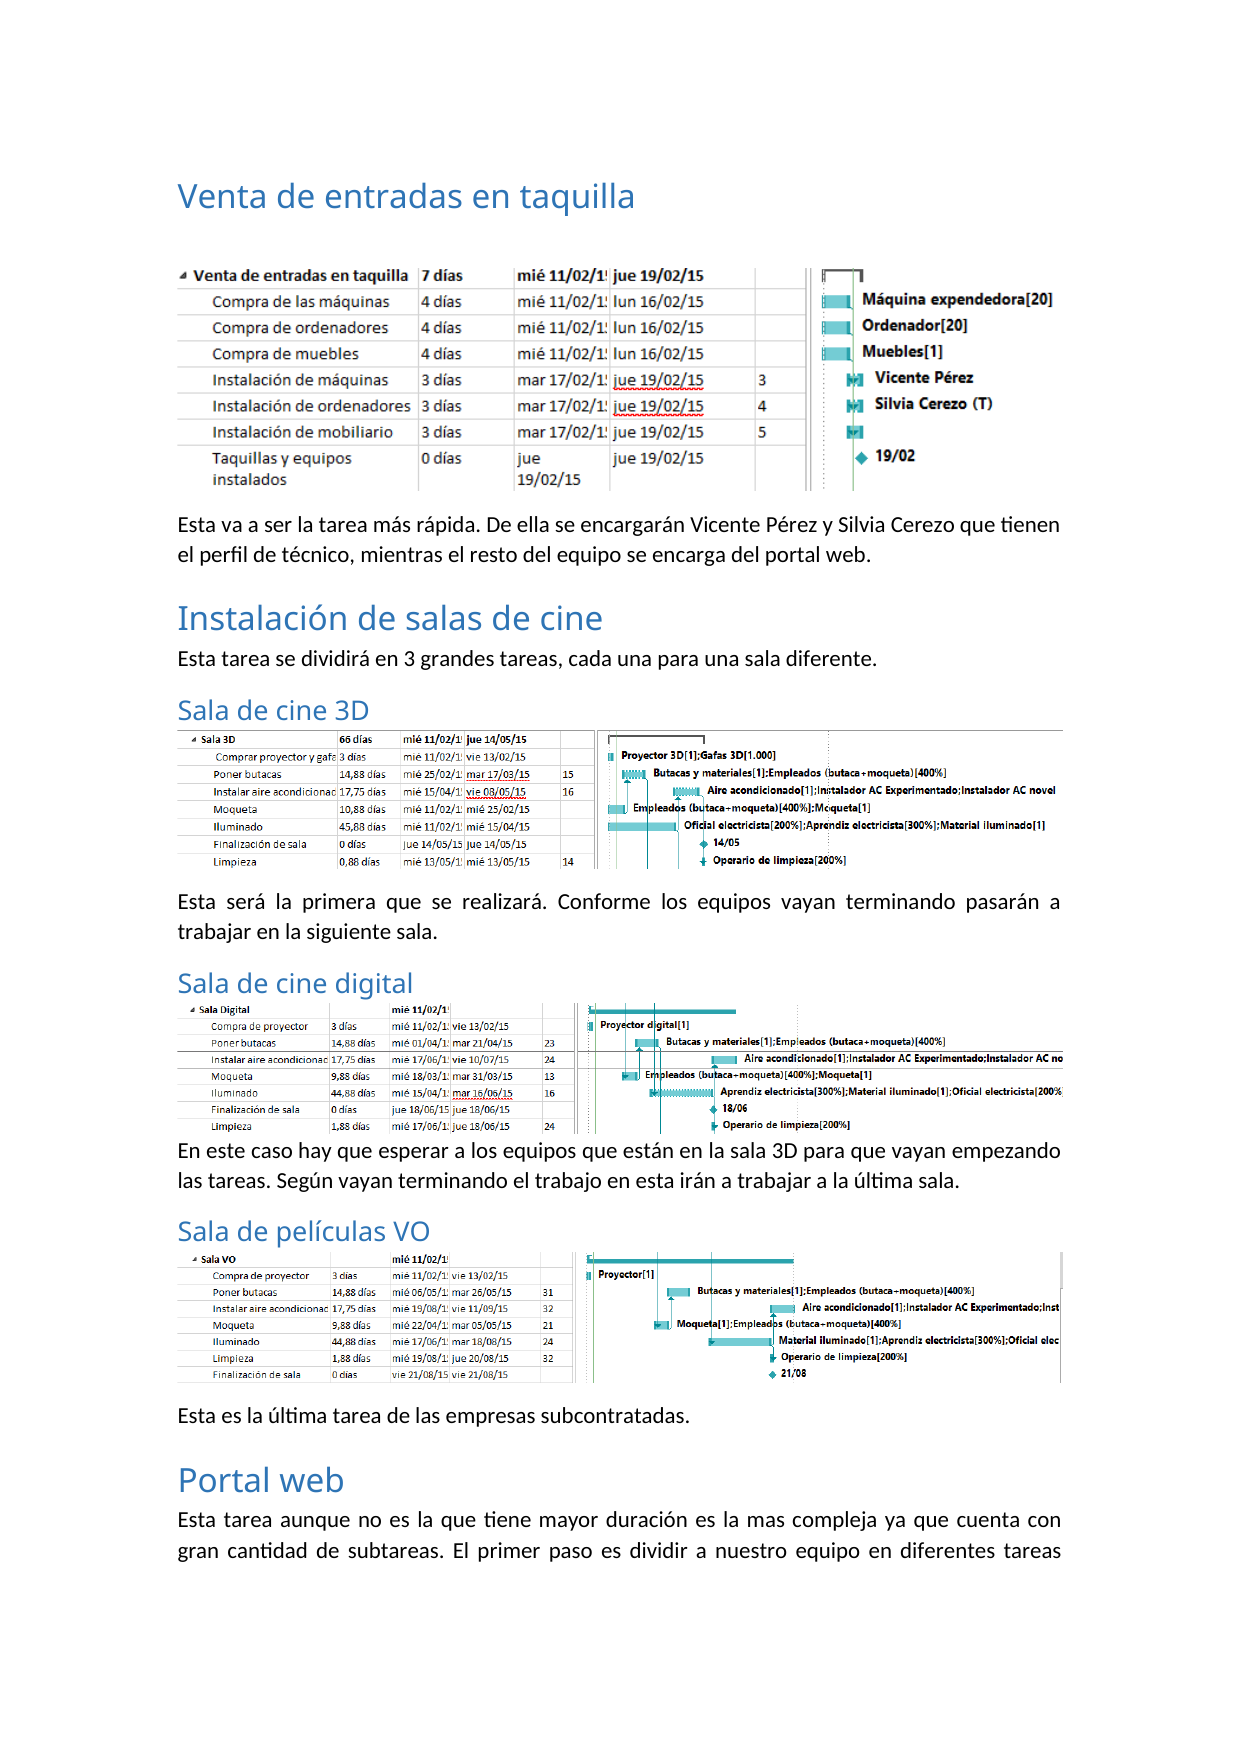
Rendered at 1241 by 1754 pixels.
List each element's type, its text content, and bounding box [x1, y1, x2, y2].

subtitle Portal web [177, 1457, 1063, 1502]
subtitle Sala de cine 3D [177, 691, 1063, 728]
text Esta será la primera que se realizará. Conforme los equipos vayan terminando pasarán a trabajar en la siguiente sala. [177, 887, 1063, 945]
subtitle Venta de entradas en taquilla [177, 173, 1063, 218]
subtitle Sala de cine digital [177, 964, 1063, 1001]
text Esta va a ser la tarea más rápida. De ella se encargarán Vicente Pérez y Silvia Cerezo que tienen el perfil de técnico, mientras el resto del equipo se encarga del portal web. [177, 510, 1063, 568]
subtitle Instalación de salas de cine [177, 595, 1063, 641]
subtitle Sala de películas VO [177, 1213, 1063, 1250]
text Esta es la última tarea de las empresas subcontratadas. [177, 1401, 1063, 1429]
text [177, 1506, 1063, 1564]
text Esta tarea se dividirá en 3 grandes tareas, cada una para una sala diferente. [177, 644, 1063, 672]
text En este caso hay que esperar a los equipos que están en la sala 3D para que vayan empezando las tareas. Según vayan terminando el trabajo en esta irán a trabajar a la última sala. [177, 1134, 1063, 1194]
